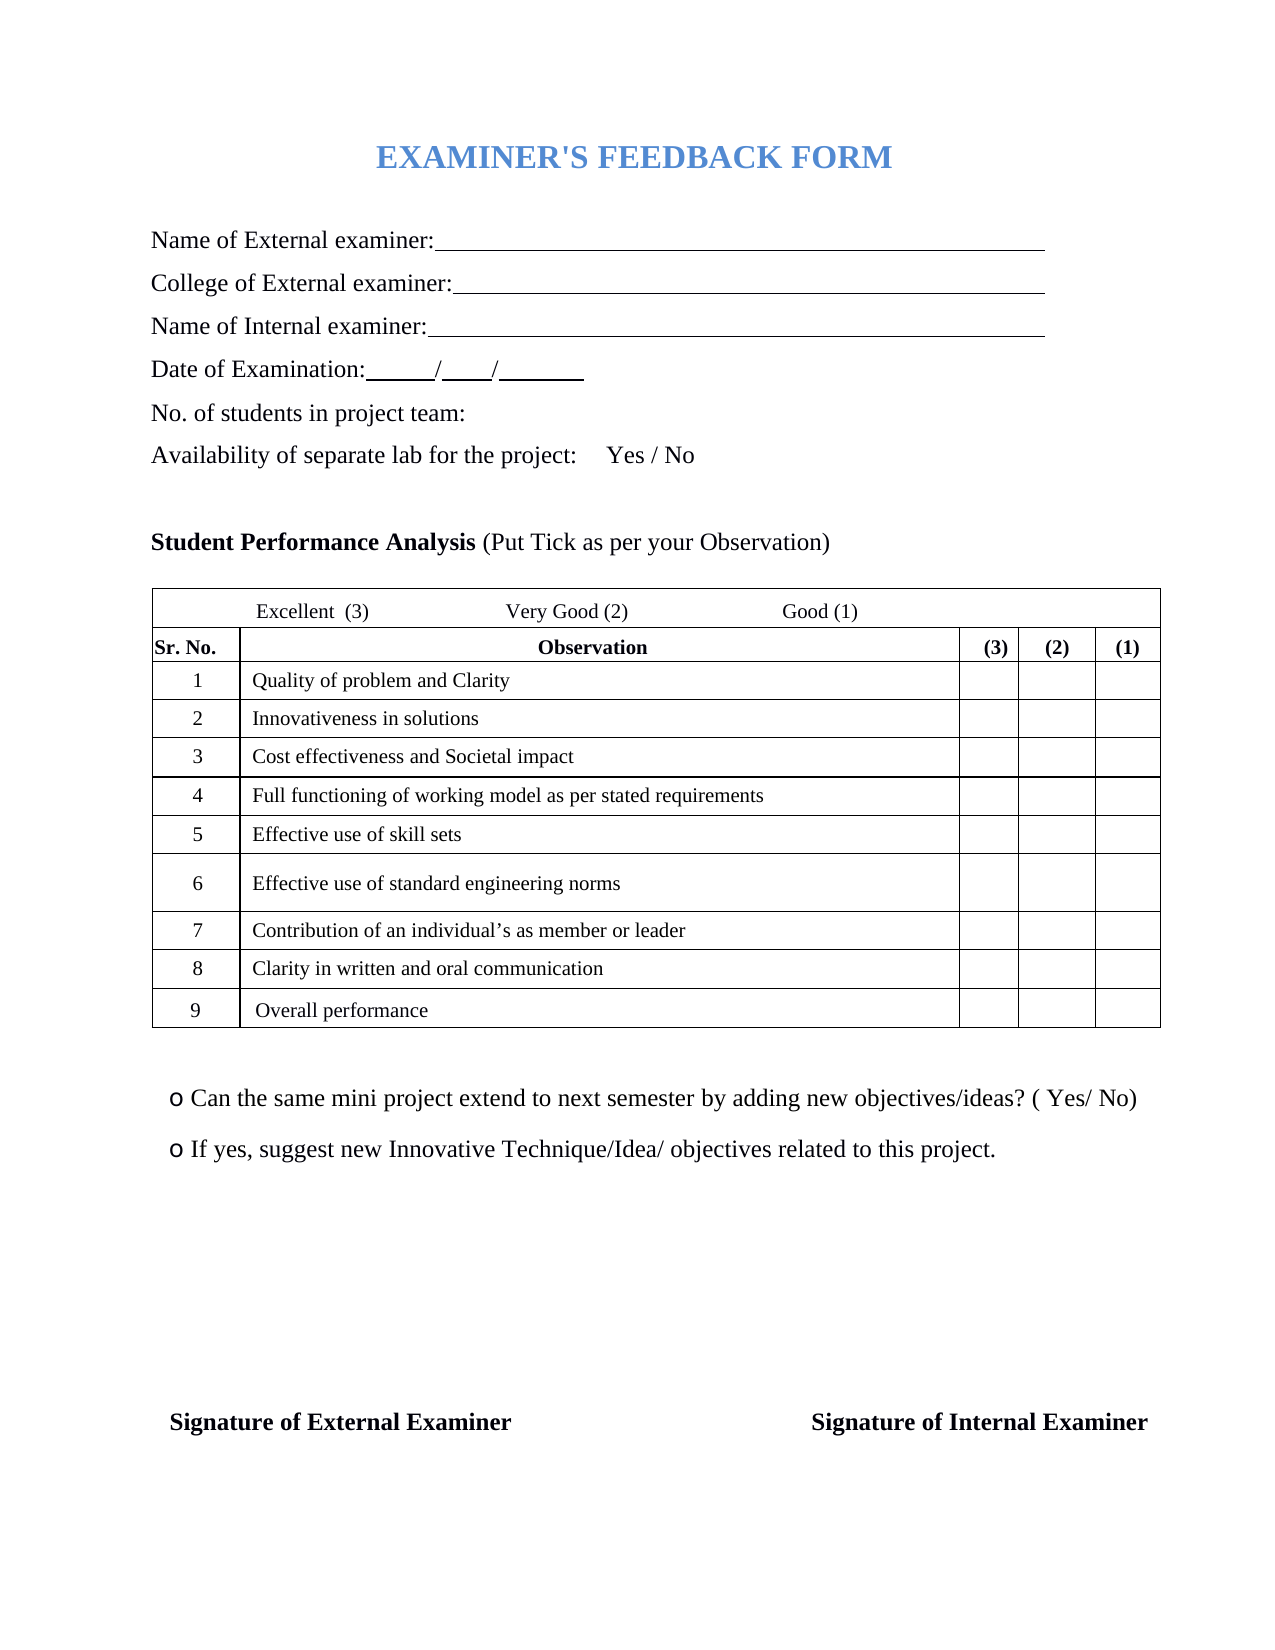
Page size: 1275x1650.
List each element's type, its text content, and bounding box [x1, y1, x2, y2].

table_cell [1096, 738, 1160, 776]
table_cell (2) [1019, 628, 1095, 661]
table_header Excellent (3) Very Good (2) Good (1) [153, 589, 1160, 627]
table_cell [1096, 662, 1160, 699]
table_cell [1019, 854, 1095, 911]
table_cell Observation [241, 628, 959, 661]
table_cell 7 [153, 912, 239, 949]
table_cell Sr. No. [153, 628, 239, 661]
text o If yes, suggest new Innovative Technique/Idea/ objectives related to this project. [169, 1131, 1208, 1164]
table_cell (3) [960, 628, 1018, 661]
text Student Performance Analysis (Put Tick as per your Observation) [151, 527, 1208, 556]
table_cell 3 [153, 738, 239, 776]
table_cell [1096, 912, 1160, 949]
table_cell [1019, 989, 1095, 1027]
table_cell [1019, 950, 1095, 988]
table_cell [960, 989, 1018, 1027]
table_cell [960, 662, 1018, 699]
table_cell [960, 778, 1018, 815]
table_cell [1096, 854, 1160, 911]
subtitle EXAMINER'S FEEDBACK FORM [222, 138, 1046, 176]
table_cell 8 [153, 950, 239, 988]
table_cell 4 [153, 778, 239, 815]
table_cell [1096, 778, 1160, 815]
table_cell Cost effectiveness and Societal impact [241, 738, 959, 776]
text Availability of separate lab for the project: Yes / No [151, 440, 1208, 469]
table_cell Effective use of skill sets [241, 816, 959, 853]
table_cell [1019, 700, 1095, 737]
table_cell [1096, 816, 1160, 853]
text Name of External examiner: College of External examiner: Name of Internal examiner: Date of Examination: / / [151, 225, 1046, 383]
table_cell Overall performance [241, 989, 959, 1027]
subtitle Signature of External Examiner Signature of Internal Examiner [169, 1407, 1208, 1436]
table_cell (1) [1096, 628, 1160, 661]
table_cell [960, 738, 1018, 776]
table_cell 6 [153, 854, 239, 911]
text o Can the same mini project extend to next semester by adding new objectives/ideas? ( Yes/ No) [169, 1079, 1208, 1113]
table_cell [1096, 989, 1160, 1027]
table_cell [1019, 912, 1095, 949]
table_cell Innovativeness in solutions [241, 700, 959, 737]
table_cell [960, 950, 1018, 988]
table_cell [960, 816, 1018, 853]
table_cell [1096, 700, 1160, 737]
table_cell 2 [153, 700, 239, 737]
table_cell Contribution of an individual’s as member or leader [241, 912, 959, 949]
table_cell Clarity in written and oral communication [241, 950, 959, 988]
text No. of students in project team: [151, 398, 1208, 426]
table_cell 1 [153, 662, 239, 699]
table_cell 9 [153, 989, 239, 1027]
table_cell [960, 912, 1018, 949]
table_cell Full functioning of working model as per stated requirements [241, 778, 959, 815]
table_cell [960, 854, 1018, 911]
table_cell Quality of problem and Clarity [241, 662, 959, 699]
table_cell [1019, 778, 1095, 815]
table_cell 5 [153, 816, 239, 853]
table_cell [1019, 816, 1095, 853]
table_cell [1019, 662, 1095, 699]
table_cell [1096, 950, 1160, 988]
table_cell [960, 700, 1018, 737]
table_cell Effective use of standard engineering norms [241, 854, 959, 911]
table_cell [1019, 738, 1095, 776]
